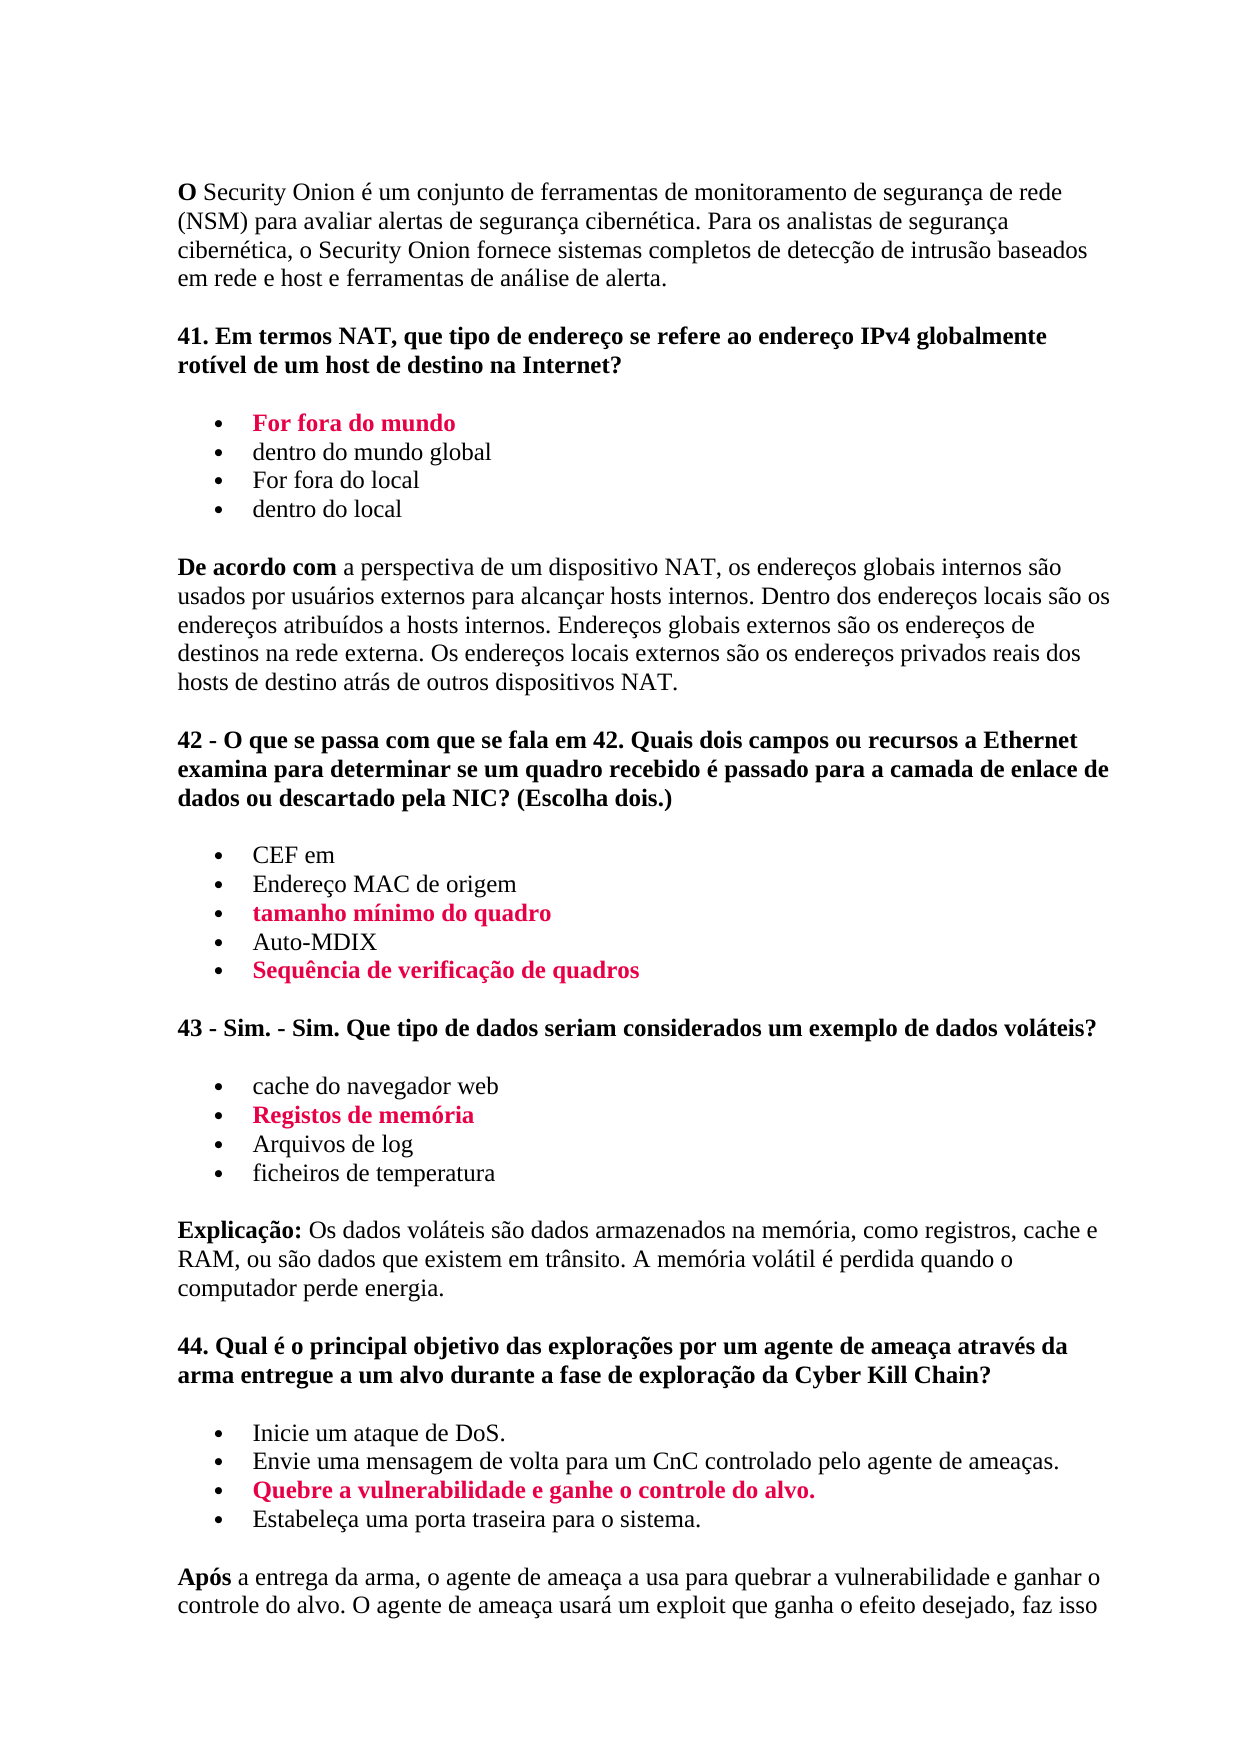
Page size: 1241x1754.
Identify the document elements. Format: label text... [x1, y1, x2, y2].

list Endereço MAC de origem [215, 869, 1122, 898]
list Quebre a vulnerabilidade e ganhe o controle do alvo. [215, 1475, 1122, 1504]
text De acordo com a perspectiva de um dispositivo NAT, os endereços globais internos são usados por usuários externos para alcançar hosts internos. Dentro dos endereços locais são os endereços atribuídos a hosts internos. Endereços globais externos são os endereços de destinos na rede externa. Os endereços locais externos são os endereços privados reais dos hosts de destino atrás de outros dispositivos NAT. [177, 552, 1122, 696]
list Inicie um ataque de DoS. [215, 1418, 1122, 1446]
list For fora do mundo [215, 408, 1122, 437]
list tamanho mínimo do quadro [215, 898, 1122, 927]
text 42 - O que se passa com que se fala em 42. Quais dois campos ou recursos a Ethernet examina para determinar se um quadro recebido é passado para a camada de enlace de dados ou descartado pela NIC? (Escolha dois.) [177, 725, 1122, 811]
list Sequência de verificação de quadros [215, 956, 1122, 984]
list Arquivos de log [215, 1129, 1122, 1158]
list cache do navegador web [215, 1071, 1122, 1100]
list Registos de memória [215, 1100, 1122, 1129]
list For fora do local [215, 466, 1122, 494]
text 44. Qual é o principal objetivo das explorações por um agente de ameaça através da arma entregue a um alvo durante a fase de exploração da Cyber Kill Chain? [177, 1331, 1122, 1388]
text 41. Em termos NAT, que tipo de endereço se refere ao endereço IPv4 globalmente rotível de um host de destino na Internet? [177, 321, 1122, 379]
text 43 - Sim. - Sim. Que tipo de dados seriam considerados um exemplo de dados voláteis? [177, 1013, 1122, 1042]
list dentro do local [215, 494, 1122, 523]
list CEF em [215, 841, 1122, 869]
list dentro do mundo global [215, 437, 1122, 466]
text Explicação: Os dados voláteis são dados armazenados na memória, como registros, cache e RAM, ou são dados que existem em trânsito. A memória volátil é perdida quando o computador perde energia. [177, 1216, 1122, 1302]
list ficheiros de temperatura [215, 1158, 1122, 1186]
list Estabeleça uma porta traseira para o sistema. [215, 1504, 1122, 1533]
list Auto-MDIX [215, 927, 1122, 956]
text O Security Onion é um conjunto de ferramentas de monitoramento de segurança de rede (NSM) para avaliar alertas de segurança cibernética. Para os analistas de segurança cibernética, o Security Onion fornece sistemas completos de detecção de intrusão baseados em rede e host e ferramentas de análise de alerta. [177, 177, 1122, 292]
list Envie uma mensagem de volta para um CnC controlado pelo agente de ameaças. [215, 1446, 1122, 1475]
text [177, 1562, 1122, 1619]
